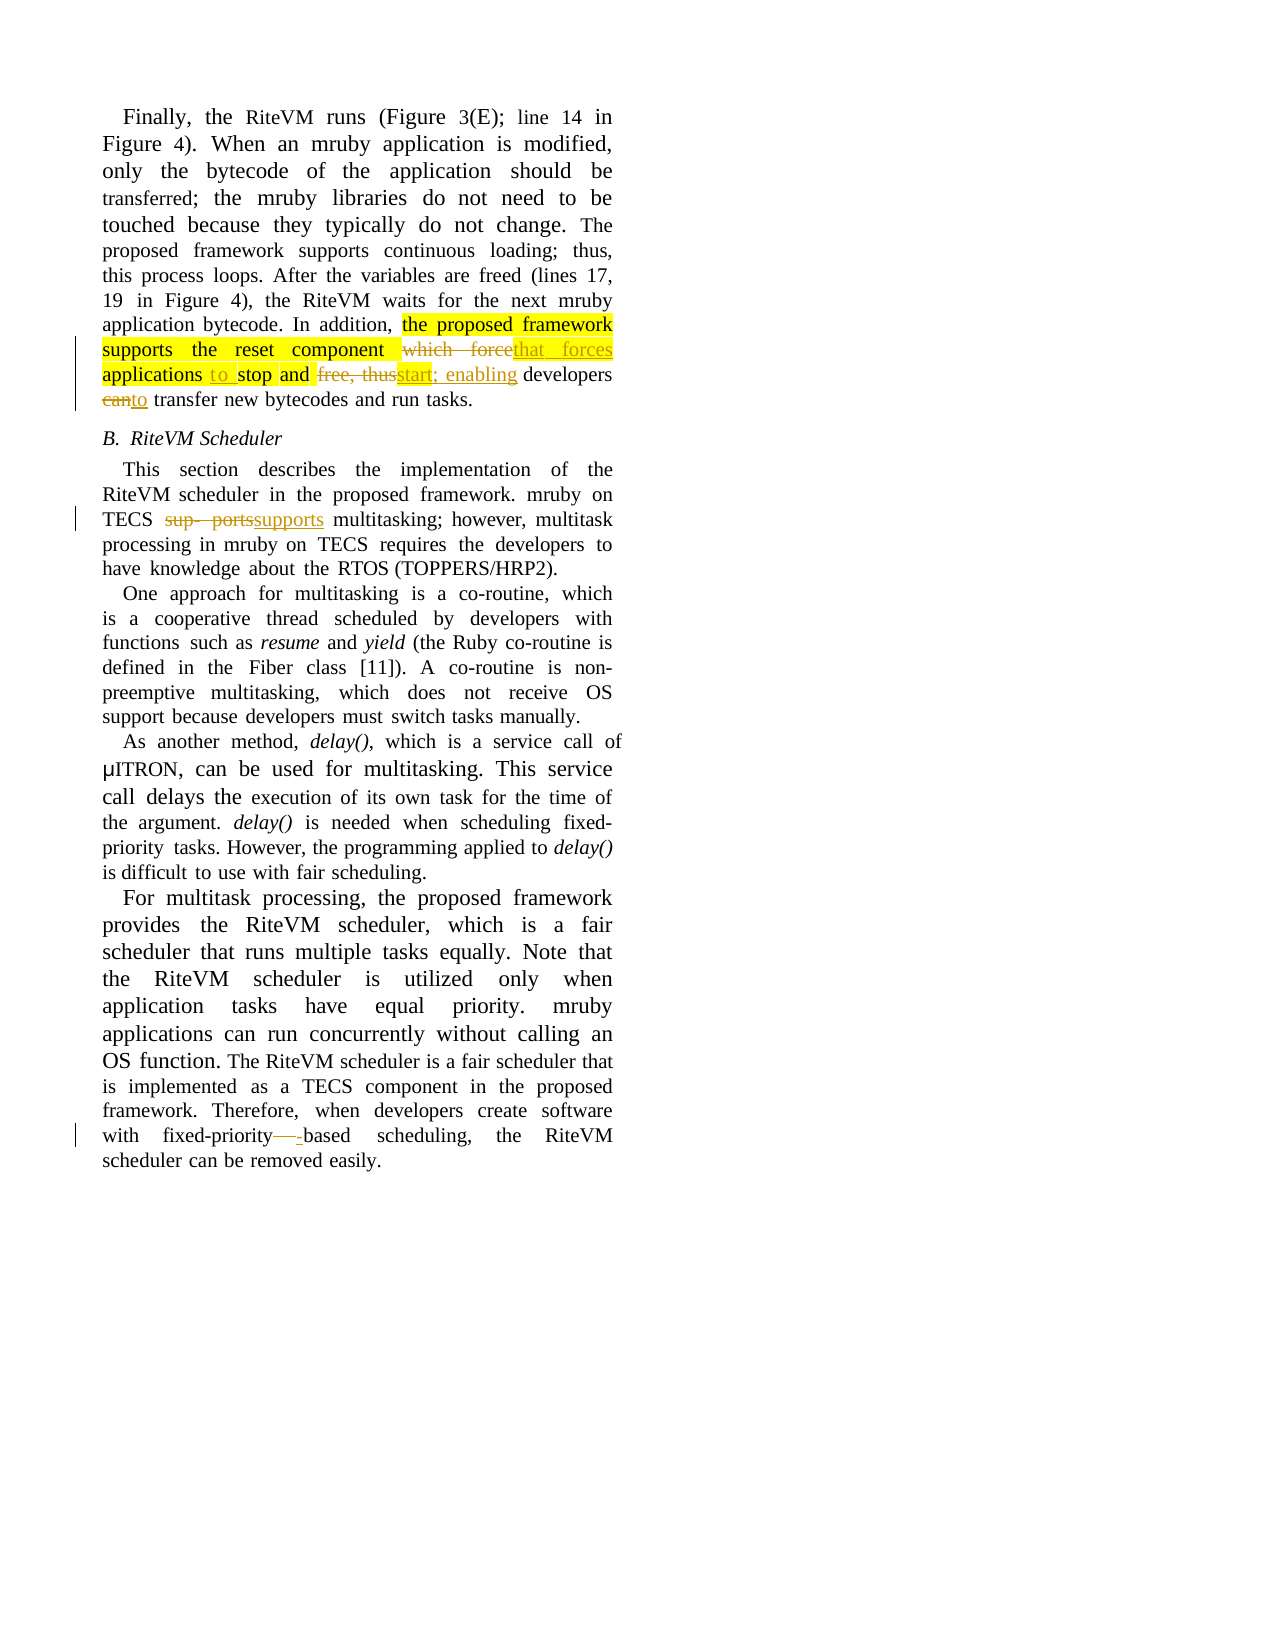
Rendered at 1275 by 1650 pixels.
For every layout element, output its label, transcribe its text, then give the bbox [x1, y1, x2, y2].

text µITRON, can be used for multitasking. This service call delays the execution of its own task for the time of the argument. delay() is needed when scheduling fixed-priority tasks. However, the programming applied to delay() is difficult to use with fair scheduling. [102, 754, 613, 884]
text One approach for multitasking is a co-routine, which is a cooperative thread scheduled by developers with functions such as resume and yield (the Ruby co-routine is defined in the Fiber class [11]). A co-routine is non-preemptive multitasking, which does not receive OS support because developers must switch tasks manually. [102, 581, 613, 728]
text This section describes the implementation of the RiteVM scheduler in the proposed framework. mruby on TECS multitasking; however, multitask processing in mruby on TECS requires the developers to have knowledge about the RTOS (TOPPERS/HRP2). [102, 457, 613, 580]
text For multitask processing, the proposed framework provides the RiteVM scheduler, which is a fair scheduler that runs multiple tasks equally. Note that the RiteVM scheduler is utilized only when application tasks have equal priority. mruby applications can run concurrently without calling an OS function. The RiteVM scheduler is a fair scheduler that is implemented as a TECS component in the proposed framework. Therefore, when developers create software with fixed-prioritybased scheduling, the RiteVM scheduler can be removed easily. [102, 884, 613, 1172]
list RiteVM Scheduler [102, 426, 625, 450]
text As another method, delay(), which is a service call of [123, 729, 625, 753]
text Finally, the RiteVM runs (Figure 3(E); line 14 in Figure 4). When an mruby application is modified, only the bytecode of the application should be transferred; the mruby libraries do not need to be touched because they typically do not change. The proposed framework supports continuous loading; thus, this process loops. After the variables are freed (lines 17, 19 in Figure 4), the RiteVM waits for the next mruby application bytecode. In addition, the proposed framework supports the reset component applications stop and developers transfer new bytecodes and run tasks. [102, 103, 613, 350]
